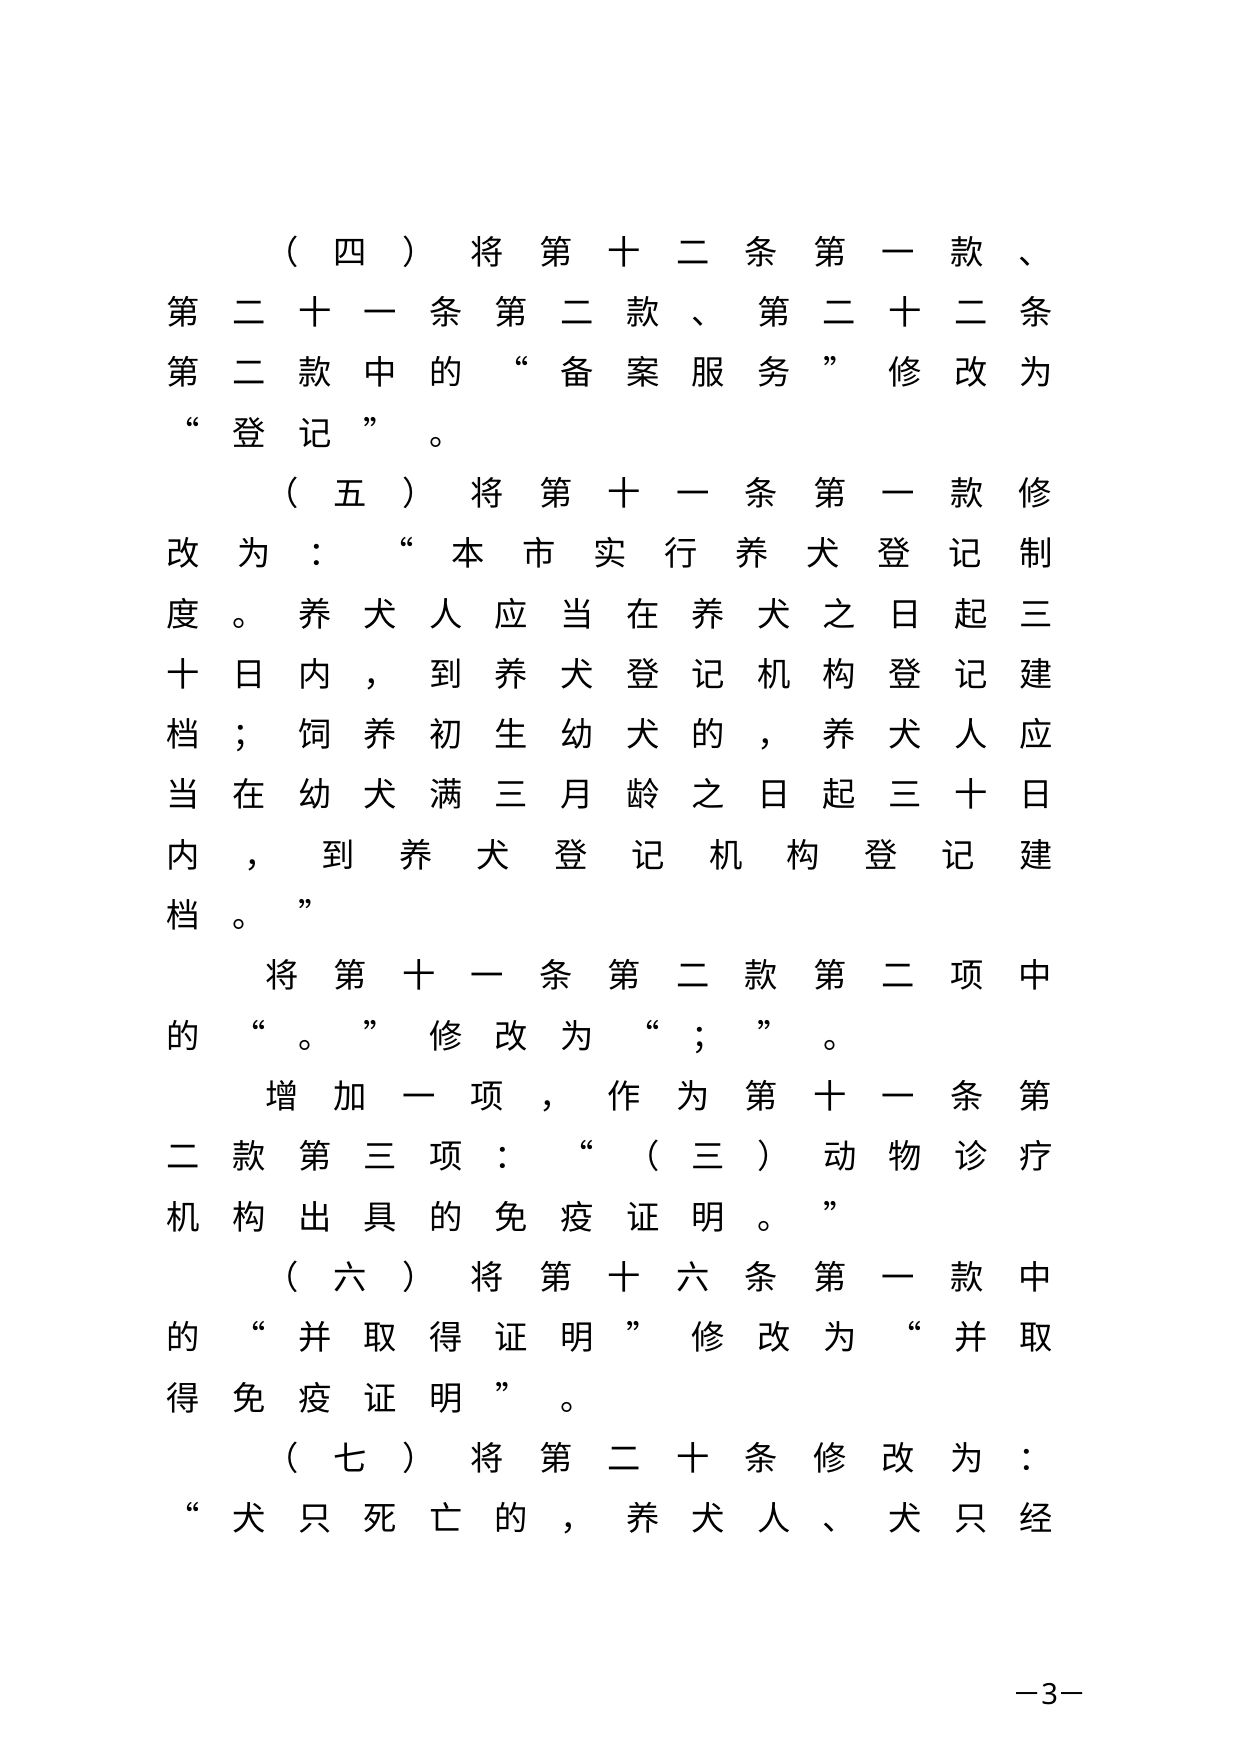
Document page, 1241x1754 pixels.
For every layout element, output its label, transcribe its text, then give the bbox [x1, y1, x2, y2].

text 将第十一条第二款第二项中的“。”修改为“；”。 [167, 943, 1085, 1064]
text （五）将第十一条第一款修改为：“本市实行养犬登记制度。养犬人应当在养犬之日起三十日内，到养犬登记机构登记建档；饲养初生幼犬的，养犬人应当在幼犬满三月龄之日起三十日内，到养犬登记机构登记建档。” [167, 461, 1085, 943]
text （六）将第十六条第一款中的“并取得证明”修改为“并取得免疫证明”。 [167, 1245, 1085, 1426]
text 增加一项，作为第十一条第二款第三项：“（三）动物诊疗机构出具的免疫证明。” [167, 1064, 1085, 1245]
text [167, 1426, 1085, 1546]
text （四）将第十二条第一款、第二十一条第二款、第二十二条第二款中的“备案服务”修改为“登记”。 [167, 219, 1085, 461]
